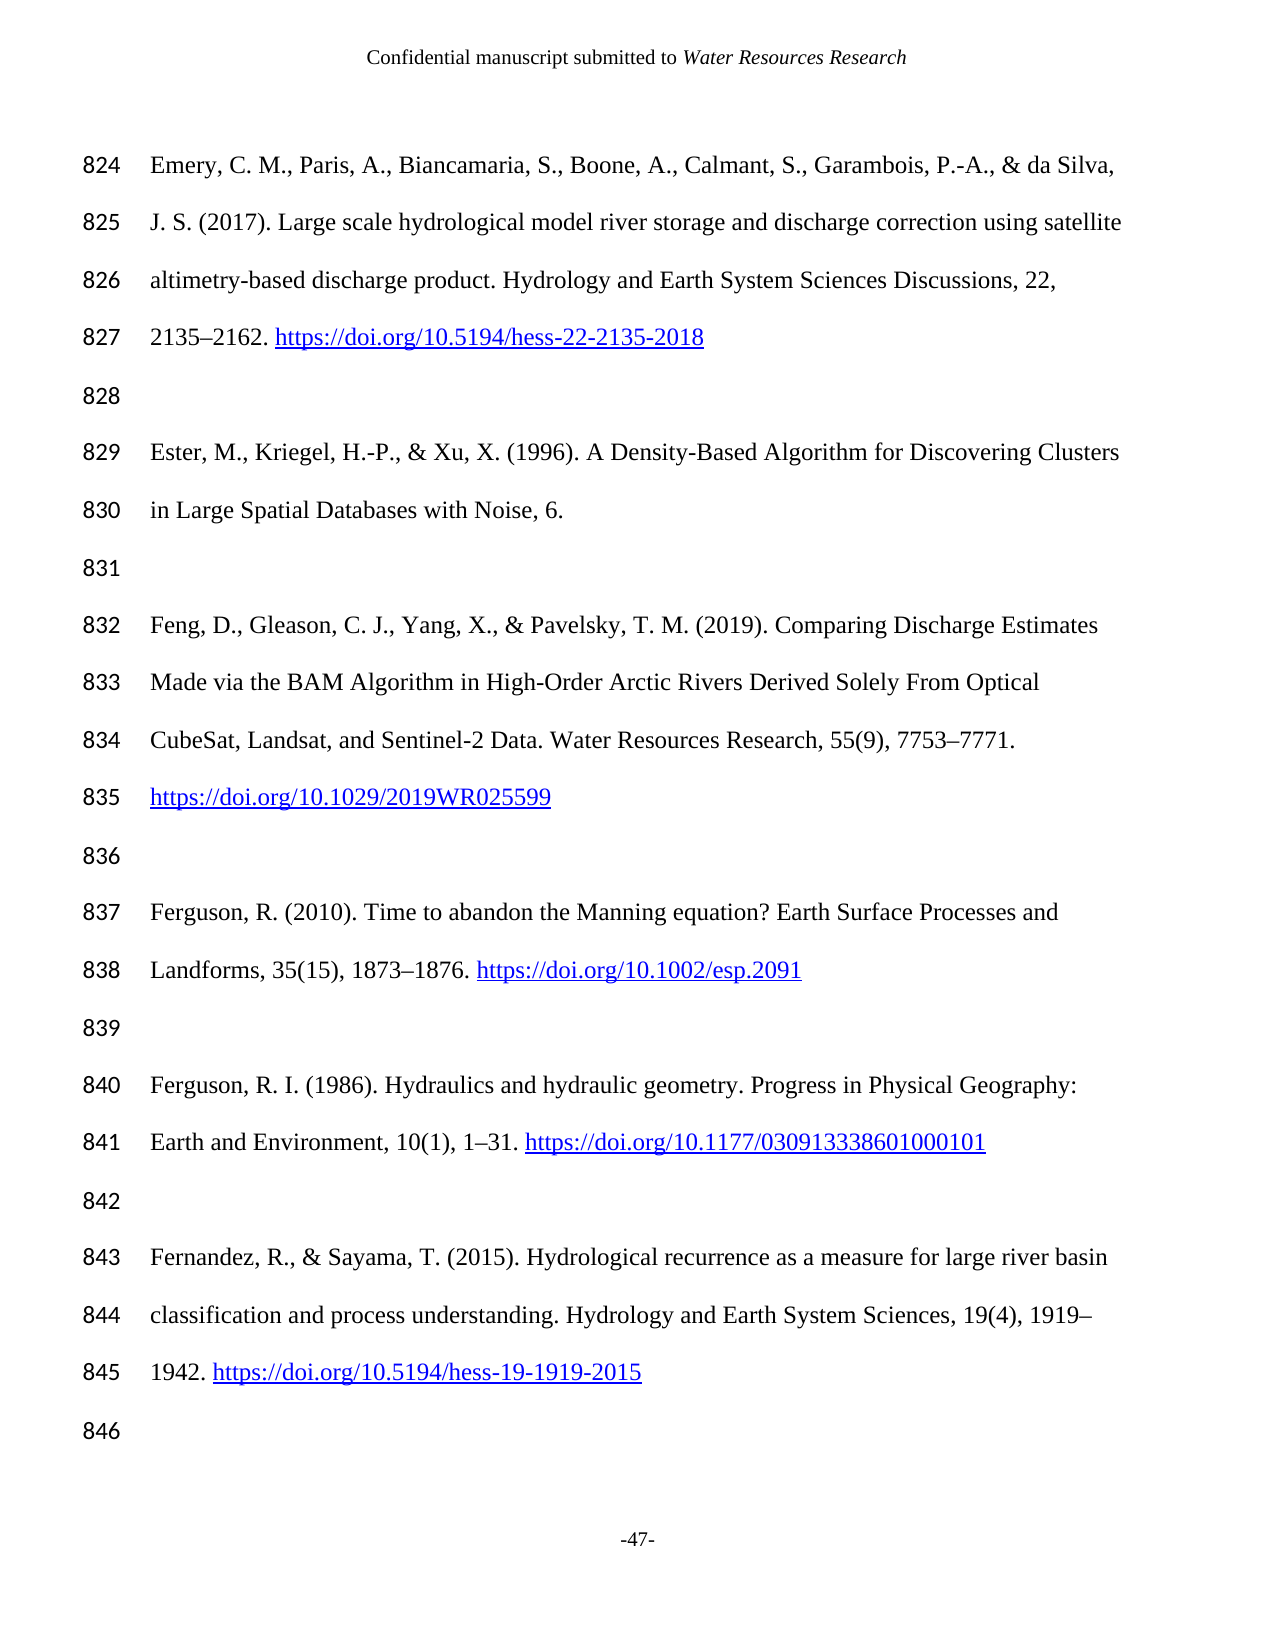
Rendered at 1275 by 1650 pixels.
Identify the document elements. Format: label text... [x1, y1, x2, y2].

text Feng, D., Gleason, C. J., Yang, X., & Pavelsky, T. M. (2019). Comparing Discharge Estimates Made via the BAM Algorithm in High-Order Arctic Rivers Derived Solely From Optical CubeSat, Landsat, and Sentinel-2 Data. Water Resources Research, 55(9), 7753–7771. https://doi.org/10.1029/2019WR025599 [150, 610, 1125, 811]
text Fernandez, R., & Sayama, T. (2015). Hydrological recurrence as a measure for large river basin classification and process understanding. Hydrology and Earth System Sciences, 19(4), 1919–1942. https://doi.org/10.5194/hess-19-1919-2015 [150, 1242, 1125, 1386]
text Ferguson, R. I. (1986). Hydraulics and hydraulic geometry. Progress in Physical Geography: Earth and Environment, 10(1), 1–31. https://doi.org/10.1177/030913338601000101 [150, 1070, 1125, 1156]
text Emery, C. M., Paris, A., Biancamaria, S., Boone, A., Calmant, S., Garambois, P.-A., & da Silva, J. S. (2017). Large scale hydrological model river storage and discharge correction using satellite altimetry-based discharge product. Hydrology and Earth System Sciences Discussions, 22, 2135–2162. https://doi.org/10.5194/hess-22-2135-2018 [150, 150, 1125, 351]
text Ester, M., Kriegel, H.-P., & Xu, X. (1996). A Density-Based Algorithm for Discovering Clusters in Large Spatial Databases with Noise, 6. [150, 437, 1125, 524]
text Ferguson, R. (2010). Time to abandon the Manning equation? Earth Surface Processes and Landforms, 35(15), 1873–1876. https://doi.org/10.1002/esp.2091 [150, 897, 1125, 984]
